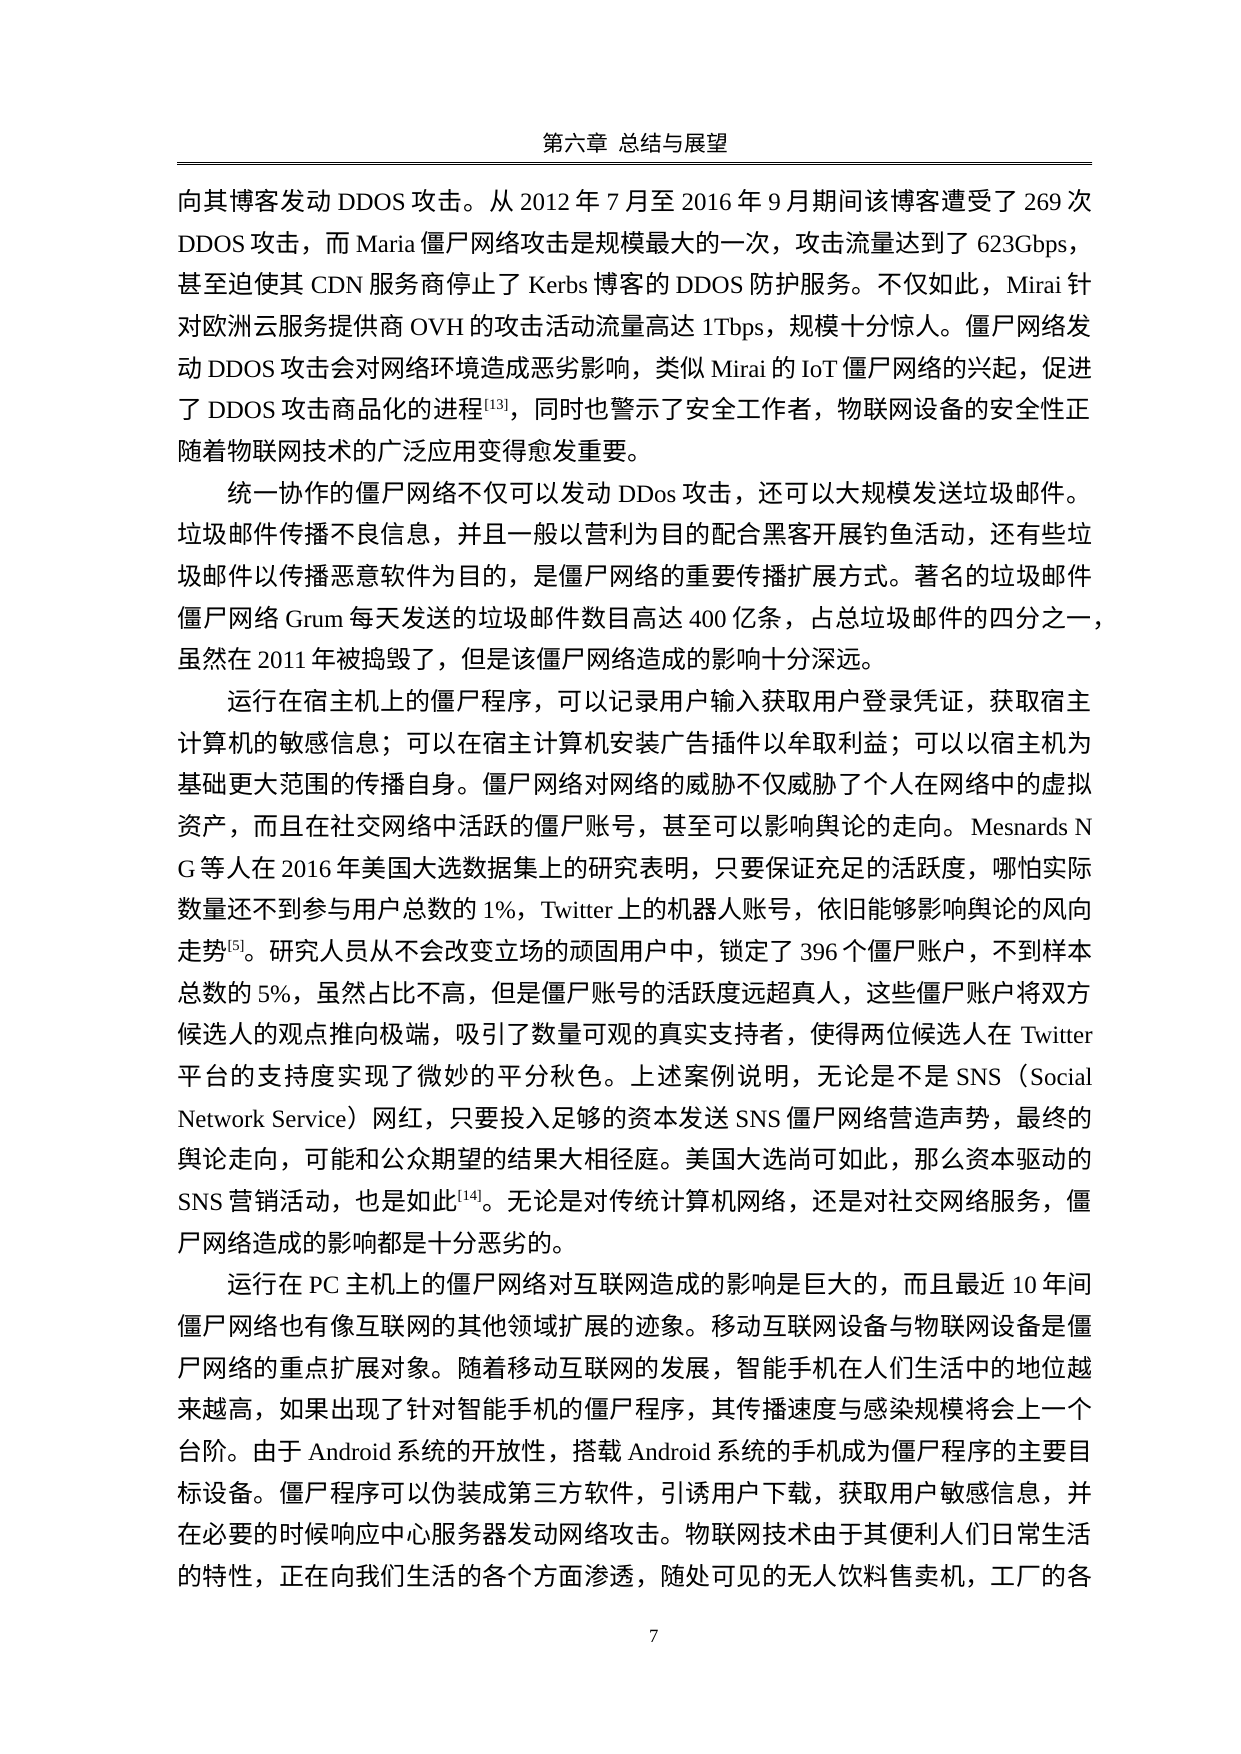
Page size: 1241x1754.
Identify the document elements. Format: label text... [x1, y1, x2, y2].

text 运行在宿主机上的僵尸程序，可以记录用户输入获取用户登录凭证，获取宿主计算机的敏感信息；可以在宿主计算机安装广告插件以牟取利益；可以以宿主机为基础更大范围的传播自身。僵尸网络对网络的威胁不仅威胁了个人在网络中的虚拟资产，而且在社交网络中活跃的僵尸账号，甚至可以影响舆论的走向。Mesnards N G等人在2016年美国大选数据集上的研究表明，只要保证充足的活跃度，哪怕实际数量还不到参与用户总数的1%，Twitter上的机器人账号，依旧能够影响舆论的风向走势[5]。研究人员从不会改变立场的顽固用户中，锁定了396个僵尸账户，不到样本总数的5%，虽然占比不高，但是僵尸账号的活跃度远超真人，这些僵尸账户将双方候选人的观点推向极端，吸引了数量可观的真实支持者，使得两位候选人在Twitter平台的支持度实现了微妙的平分秋色。上述案例说明，无论是不是SNS（Social Network Service）网红，只要投入足够的资本发送SNS僵尸网络营造声势，最终的舆论走向，可能和公众期望的结果大相径庭。美国大选尚可如此，那么资本驱动的SNS营销活动，也是如此[14]。无论是对传统计算机网络，还是对社交网络服务，僵尸网络造成的影响都是十分恶劣的。 [177, 677, 1092, 1261]
text 统一协作的僵尸网络不仅可以发动DDos攻击，还可以大规模发送垃圾邮件。垃圾邮件传播不良信息，并且一般以营利为目的配合黑客开展钓鱼活动，还有些垃圾邮件以传播恶意软件为目的，是僵尸网络的重要传播扩展方式。著名的垃圾邮件僵尸网络Grum每天发送的垃圾邮件数目高达400亿条，占总垃圾邮件的四分之一，虽然在2011年被捣毁了，但是该僵尸网络造成的影响十分深远。 [177, 469, 1092, 677]
